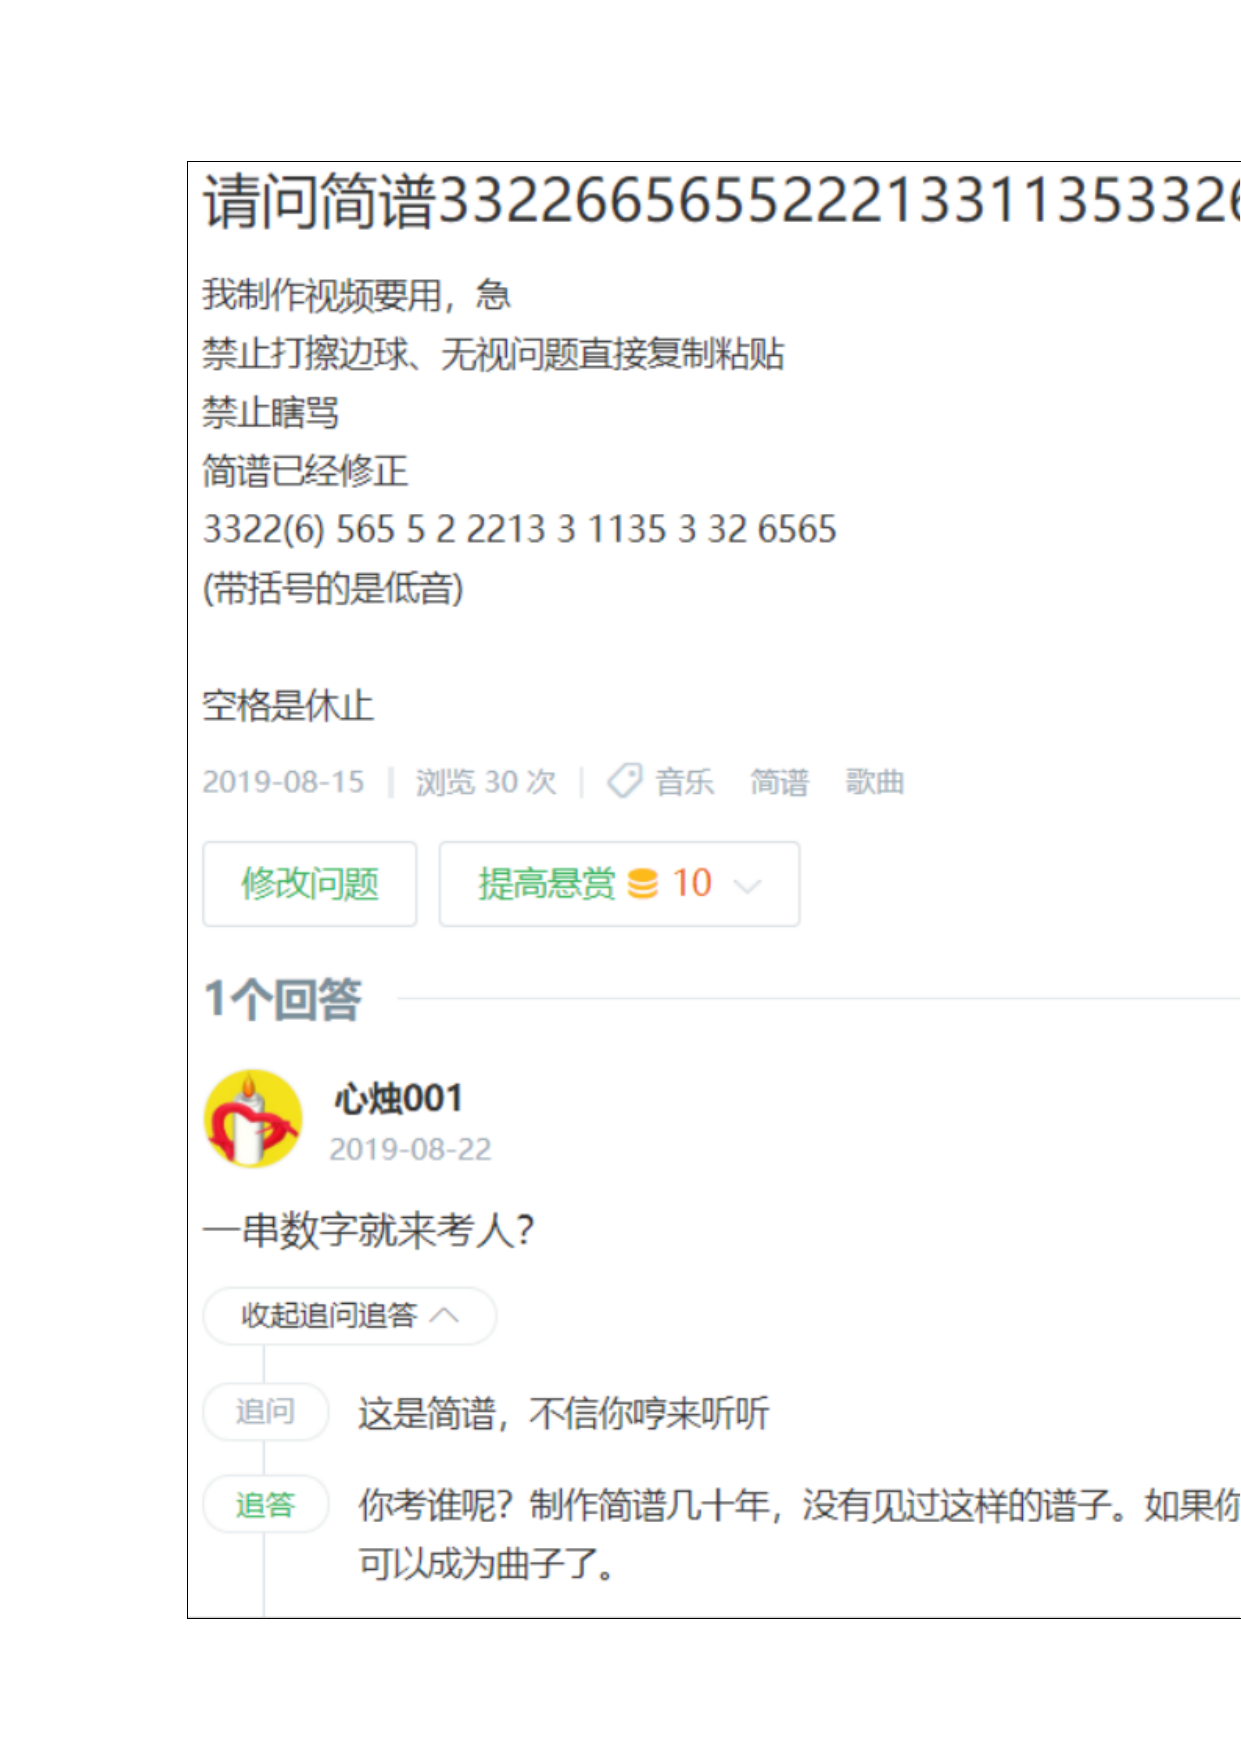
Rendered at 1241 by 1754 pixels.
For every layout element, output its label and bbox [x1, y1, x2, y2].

picture [188, 162, 1241, 1618]
